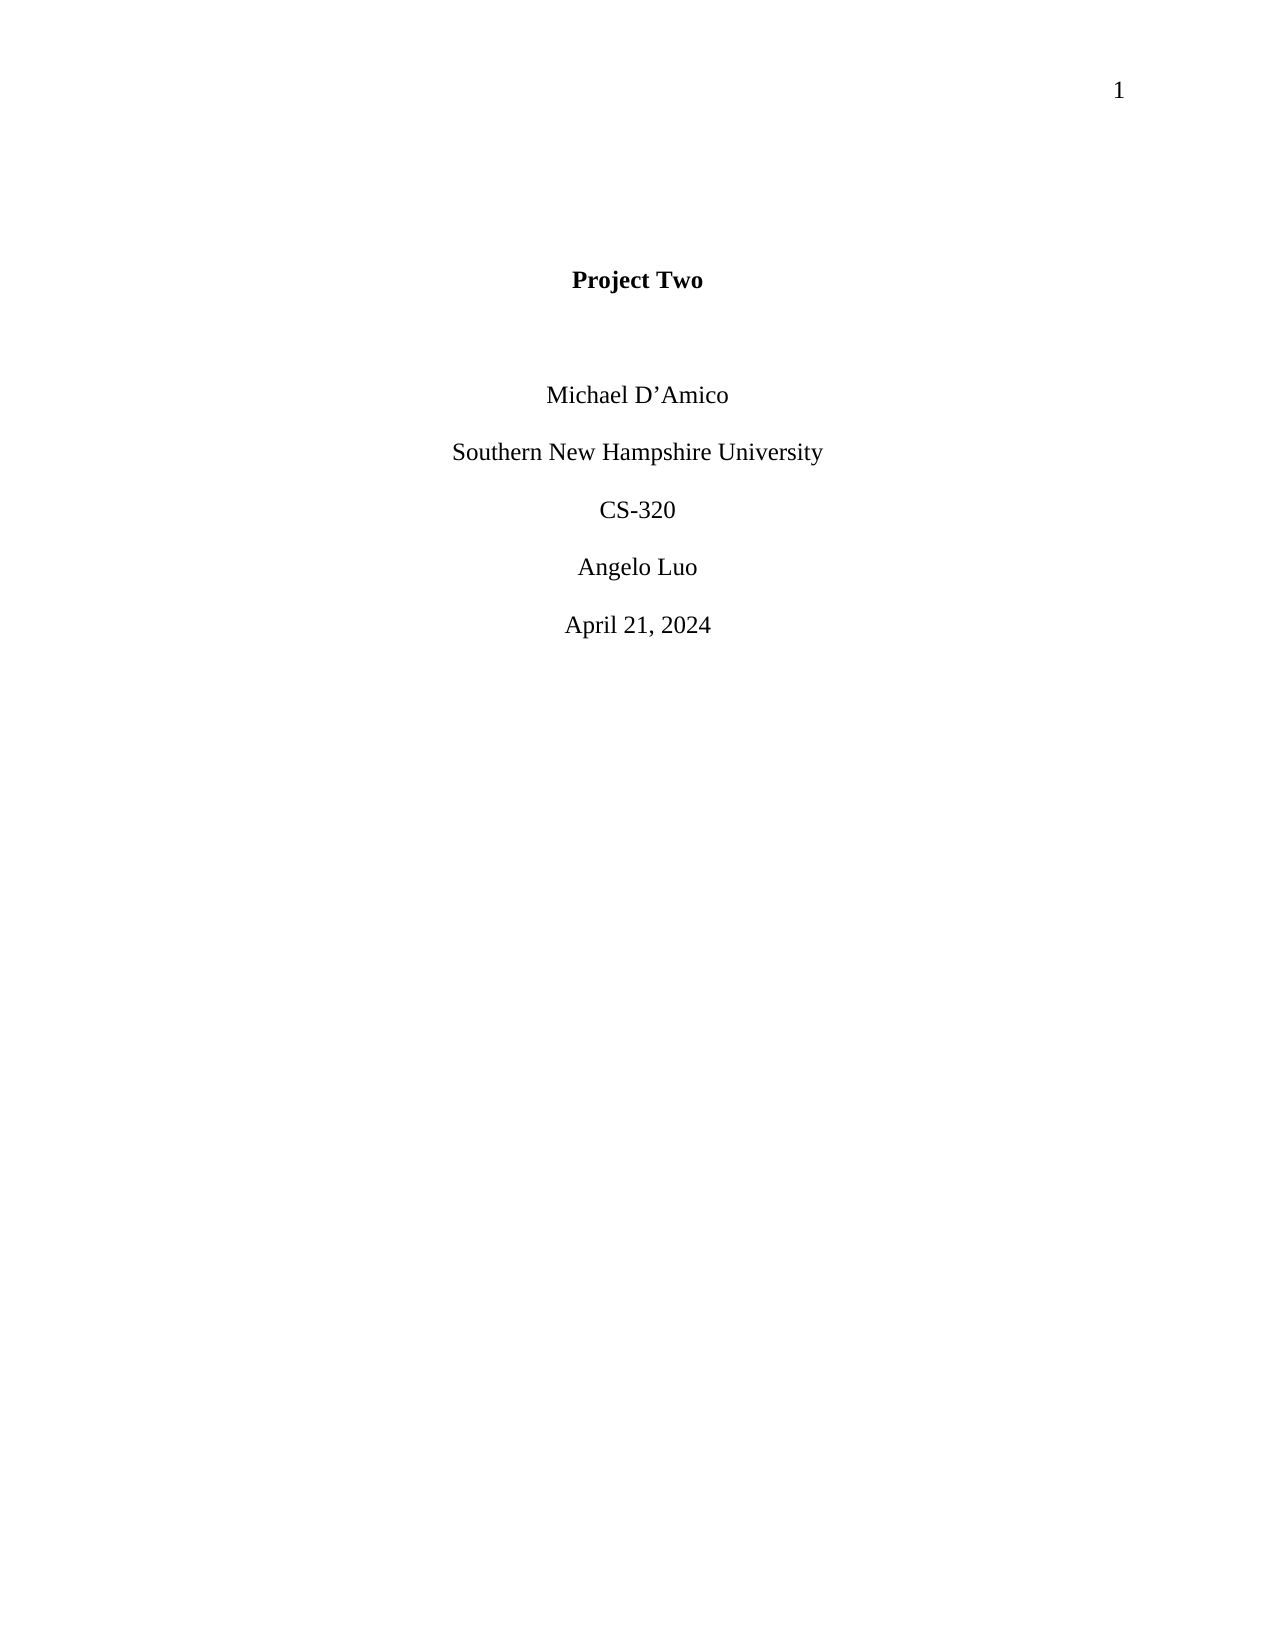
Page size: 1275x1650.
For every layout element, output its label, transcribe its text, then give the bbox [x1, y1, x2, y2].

text Michael D’Amico [150, 380, 1125, 409]
text Project Two [150, 265, 1125, 294]
text April 21, 2024 [150, 610, 1125, 639]
text Southern New Hampshire University [150, 437, 1125, 466]
text CS-320 [150, 495, 1125, 524]
text Angelo Luo [150, 552, 1125, 581]
